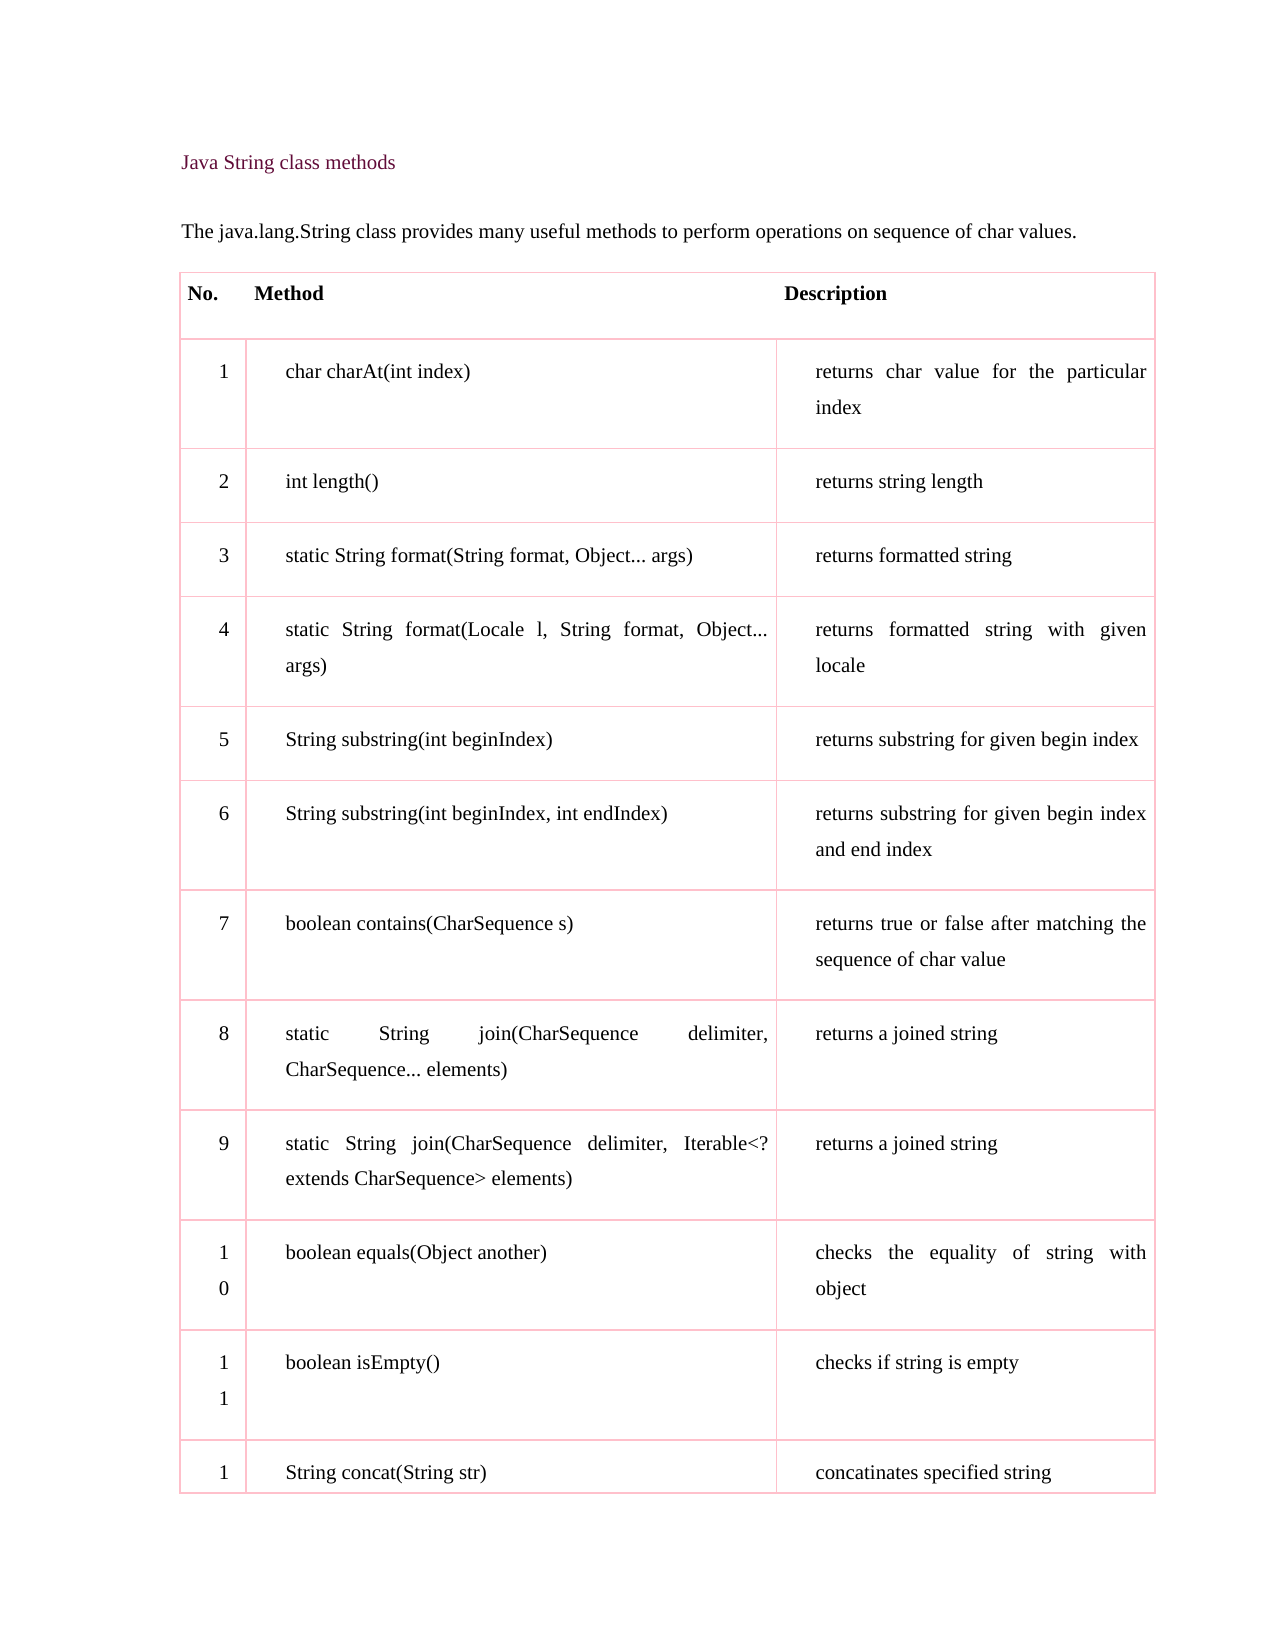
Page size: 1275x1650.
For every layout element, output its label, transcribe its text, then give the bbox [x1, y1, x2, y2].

table_cell returns string length [777, 449, 1154, 522]
text The java.lang.String class provides many useful methods to perform operations on sequence of char values. [181, 207, 1125, 243]
table_cell returns a joined string [777, 1001, 1154, 1109]
table_header No. [181, 273, 246, 338]
table_cell boolean contains(CharSequence s) [247, 891, 776, 999]
table_header Method [246, 273, 776, 338]
table_cell String substring(int beginIndex, int endIndex) [247, 781, 776, 889]
table_cell 1 [181, 340, 245, 448]
table_cell checks if string is empty [777, 1331, 1154, 1439]
table_cell 11 [181, 1331, 245, 1439]
table_cell boolean isEmpty() [247, 1331, 776, 1439]
table_cell 6 [181, 781, 245, 889]
table_cell returns formatted string with given locale [777, 597, 1154, 706]
table_cell returns true or false after matching the sequence of char value [777, 891, 1154, 999]
table_cell char charAt(int index) [247, 340, 776, 448]
table_cell 2 [181, 449, 245, 522]
table_cell returns substring for given begin index and end index [777, 781, 1154, 889]
table_cell 10 [181, 1221, 245, 1329]
table_cell String substring(int beginIndex) [247, 707, 776, 779]
table_cell returns formatted string [777, 523, 1154, 596]
table_cell static String format(String format, Object... args) [247, 523, 776, 596]
table_cell static String join(CharSequence delimiter, CharSequence... elements) [247, 1001, 776, 1109]
table_cell static String format(Locale l, String format, Object... args) [247, 597, 776, 706]
table_cell 4 [181, 597, 245, 706]
table_header Description [776, 273, 1154, 338]
table_cell int length() [247, 449, 776, 522]
table_cell 5 [181, 707, 245, 779]
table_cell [247, 1441, 776, 1492]
table_cell 12 [181, 1441, 245, 1492]
table_cell 7 [181, 891, 245, 999]
subtitle Java String class methods [181, 150, 1125, 174]
table_cell static String join(CharSequence delimiter, Iterable<? extends CharSequence> elements) [247, 1111, 776, 1219]
table_cell boolean equals(Object another) [247, 1221, 776, 1329]
table_cell checks the equality of string with object [777, 1221, 1154, 1329]
table_cell 9 [181, 1111, 245, 1219]
table_cell 8 [181, 1001, 245, 1109]
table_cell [777, 1441, 1154, 1492]
table_cell returns a joined string [777, 1111, 1154, 1219]
table_cell 3 [181, 523, 245, 596]
table_cell returns substring for given begin index [777, 707, 1154, 779]
table_cell returns char value for the particular index [777, 340, 1154, 448]
